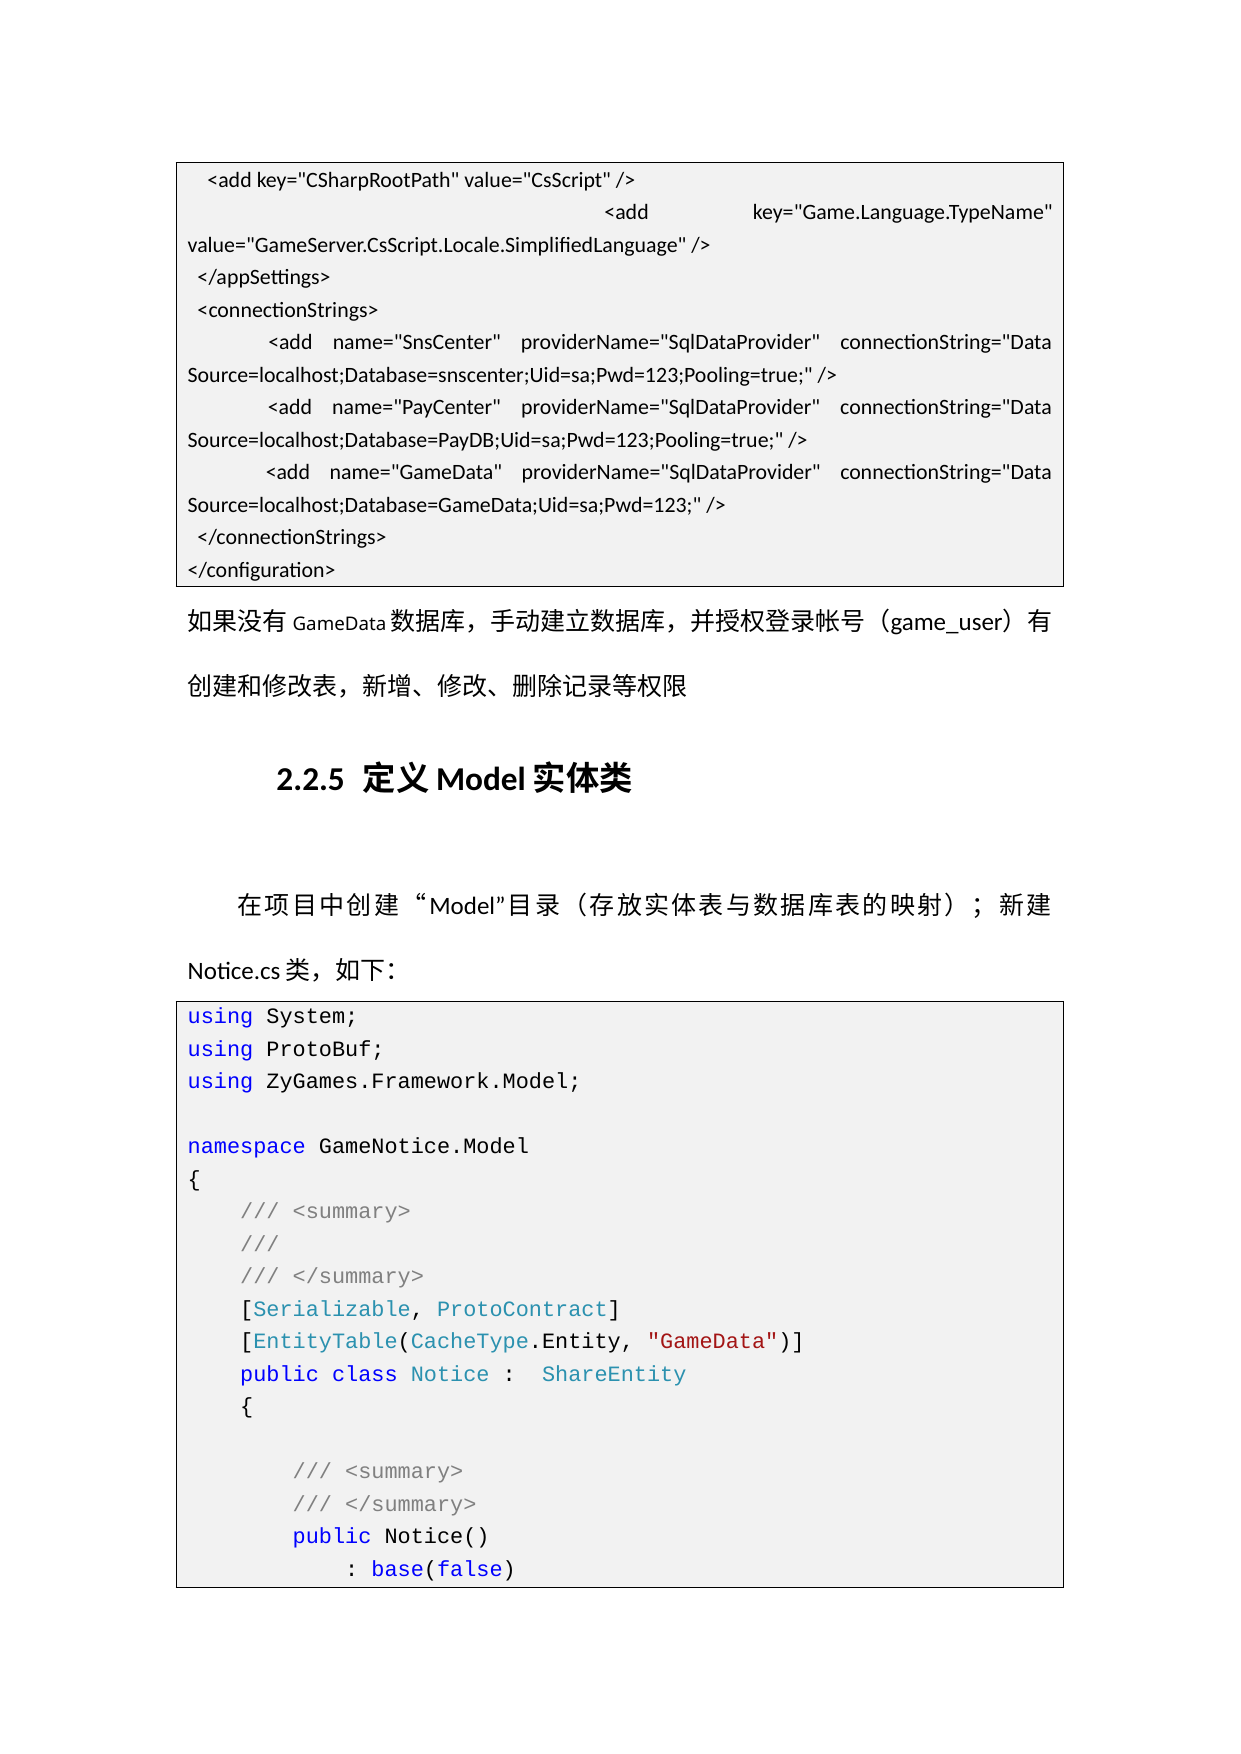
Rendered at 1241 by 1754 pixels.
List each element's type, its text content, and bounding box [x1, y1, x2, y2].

text 如果没有GameData数据库，手动建立数据库，并授权登录帐号（game_user）有创建和修改表，新增、修改、删除记录等权限 [187, 587, 1053, 717]
subtitle 定义Model实体类 [276, 744, 1053, 809]
list 在项目中创建“Model”目录（存放实体表与数据库表的映射）；新建Notice.cs类，如下： [187, 871, 1053, 1001]
